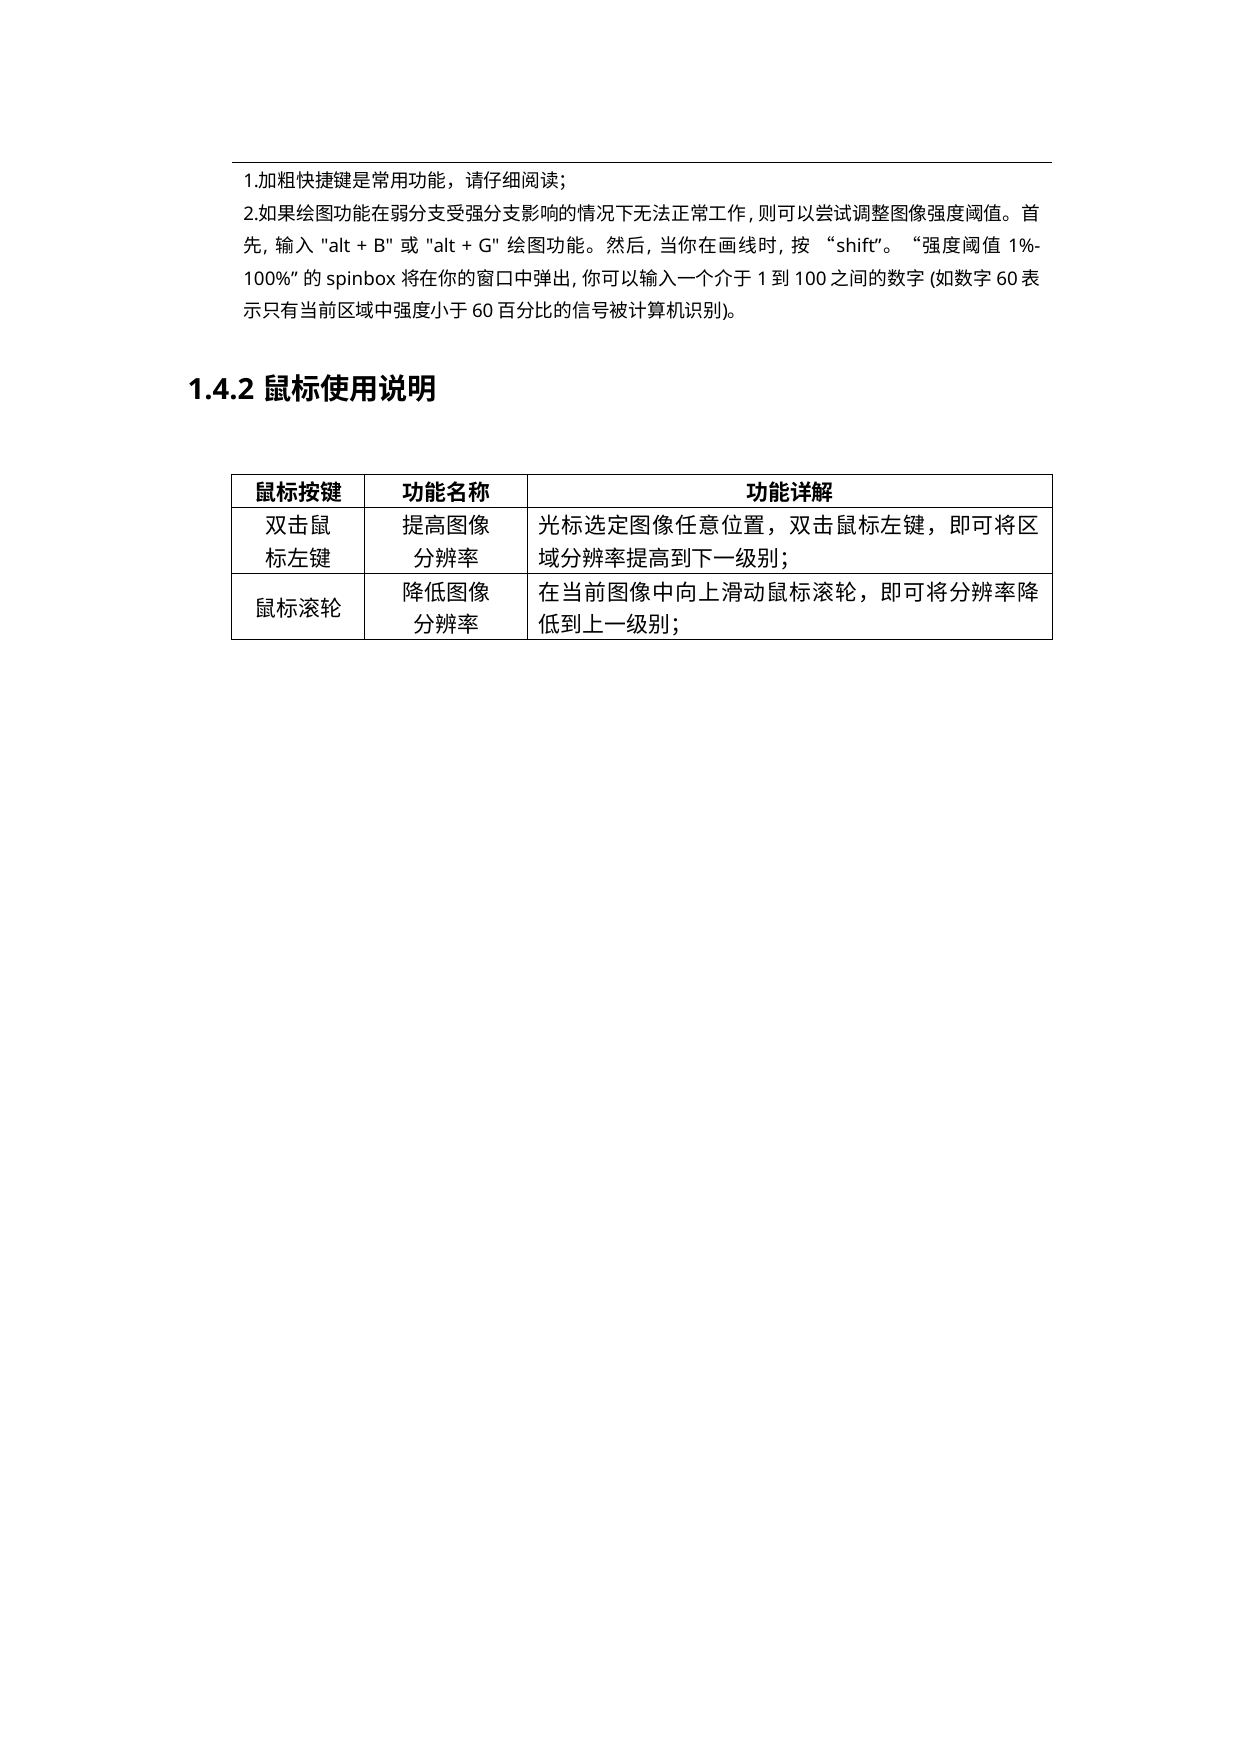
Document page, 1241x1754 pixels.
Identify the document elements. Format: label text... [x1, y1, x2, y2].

table_header 功能名称 [365, 475, 527, 507]
table_cell 鼠标滚轮 [232, 574, 364, 639]
table_cell 光标选定图像任意位置，双击鼠标左键，即可将区域分辨率提高到下一级别； [528, 508, 1052, 573]
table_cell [232, 163, 1052, 326]
table_header 鼠标按键 [232, 475, 364, 507]
table_cell 双击鼠 标左键 [232, 508, 364, 573]
subtitle 1.4.2 鼠标使用说明 [187, 355, 1053, 420]
table_cell 在当前图像中向上滑动鼠标滚轮，即可将分辨率降低到上一级别； [528, 574, 1052, 639]
table_cell 降低图像 分辨率 [365, 574, 527, 639]
table_header 功能详解 [528, 475, 1052, 507]
table_cell 提高图像 分辨率 [365, 508, 527, 573]
